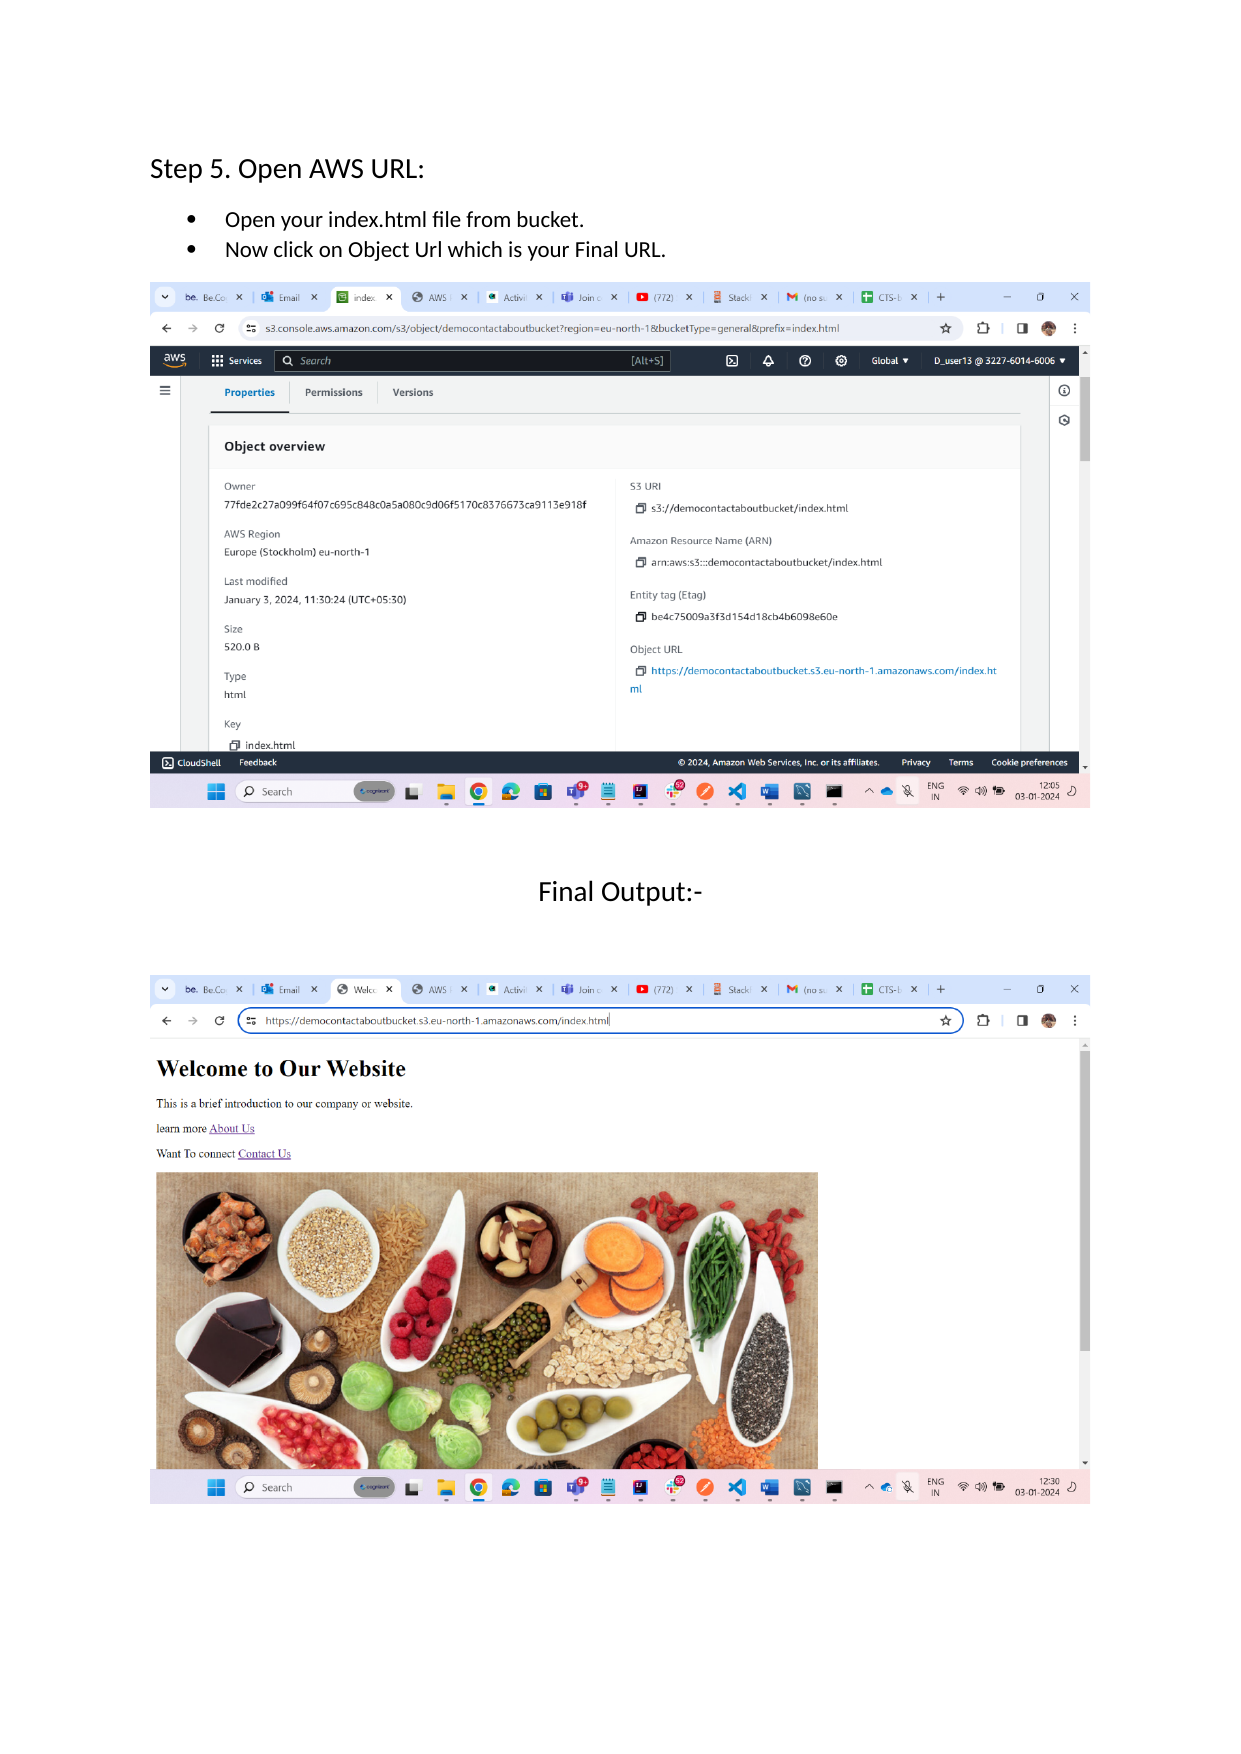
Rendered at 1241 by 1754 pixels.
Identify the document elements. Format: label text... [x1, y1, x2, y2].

text Step 5. Open AWS URL: [150, 150, 1090, 186]
list Now click on Object Url which is your Final URL. [187, 235, 1090, 263]
text Final Output:- [150, 873, 1090, 908]
picture [150, 975, 1091, 1504]
picture [150, 282, 1091, 808]
list Open your index.html file from bucket. [187, 205, 1090, 233]
